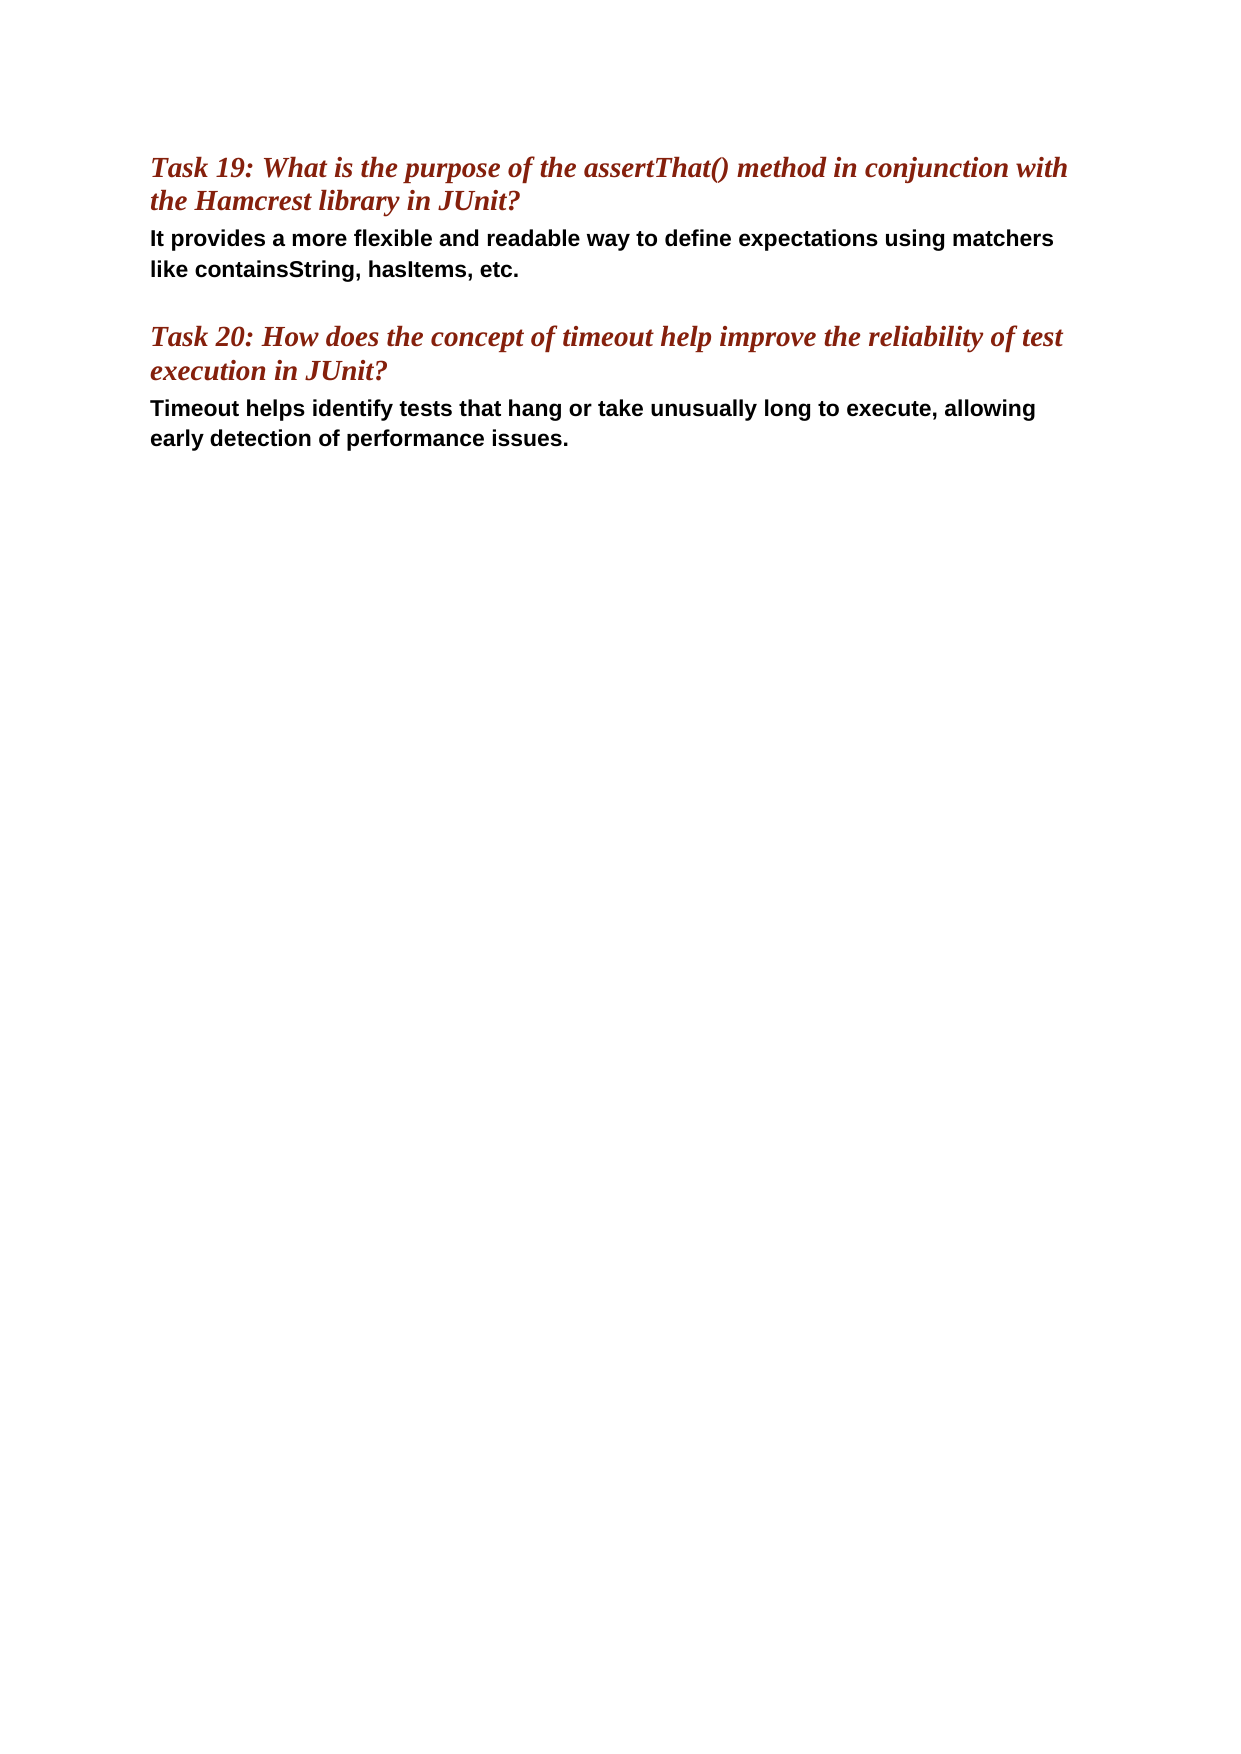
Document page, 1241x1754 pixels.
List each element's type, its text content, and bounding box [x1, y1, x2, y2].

text It provides a more flexible and readable way to define expectations using matchers like containsString, hasItems, etc. [150, 225, 1090, 282]
subtitle Task 19: What is the purpose of the assertThat() method in conjunction with the Hamcrest library in JUnit? [150, 150, 1090, 217]
text Timeout helps identify tests that hang or take unusually long to execute, allowing early detection of performance issues. [150, 394, 1090, 451]
subtitle Task 20: How does the concept of timeout help improve the reliability of test execution in JUnit? [150, 319, 1090, 386]
